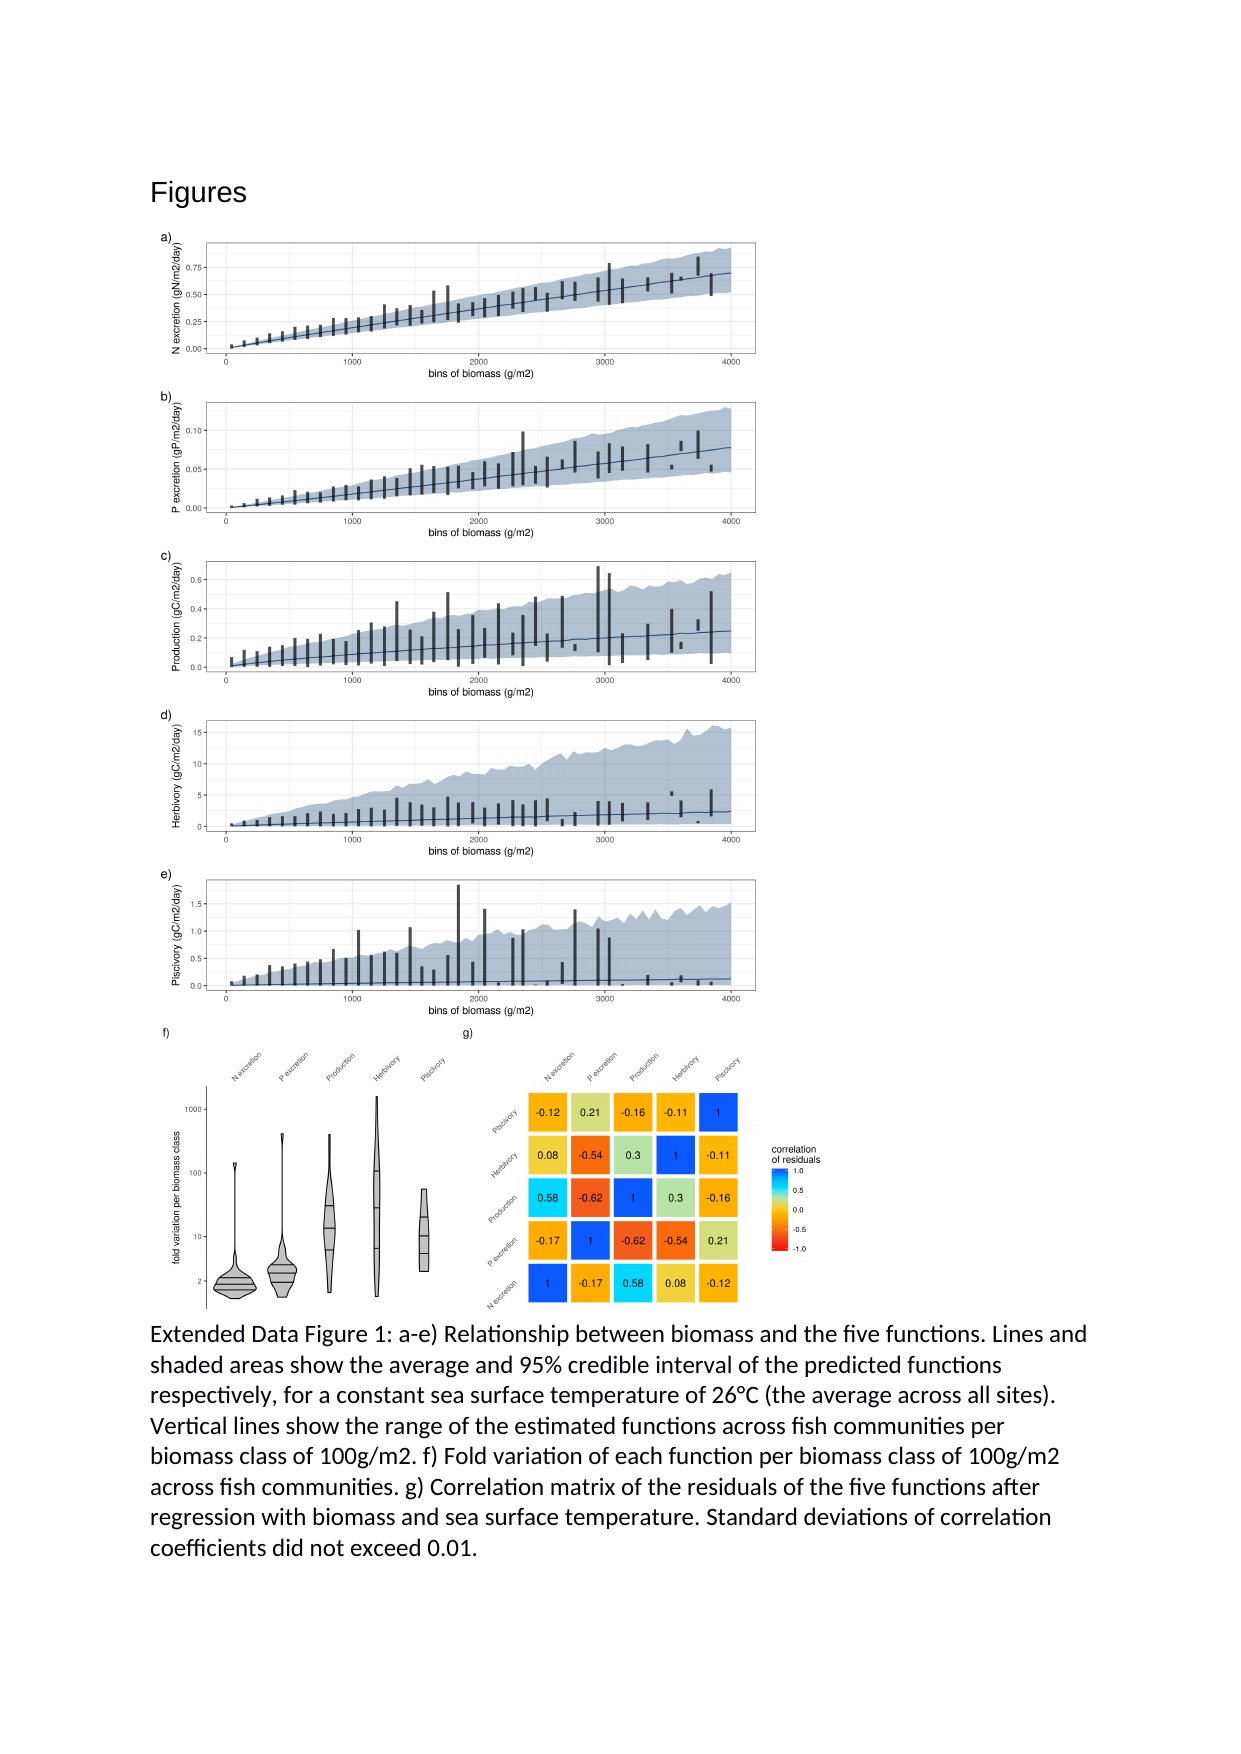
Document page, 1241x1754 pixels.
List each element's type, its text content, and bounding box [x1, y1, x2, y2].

picture [150, 221, 836, 1319]
subtitle Figures [150, 175, 1090, 208]
text Extended Data Figure 1: a-e) Relationship between biomass and the five functions. Lines and shaded areas show the average and 95% credible interval of the predicted functions respectively, for a constant sea surface temperature of 26°C (the average across all sites). Vertical lines show the range of the estimated functions across fish communities per biomass class of 100g/m2. f) Fold variation of each function per biomass class of 100g/m2 across fish communities. g) Correlation matrix of the residuals of the five functions after regression with biomass and sea surface temperature. Standard deviations of correlation coefficients did not exceed 0.01. [150, 1318, 1090, 1562]
